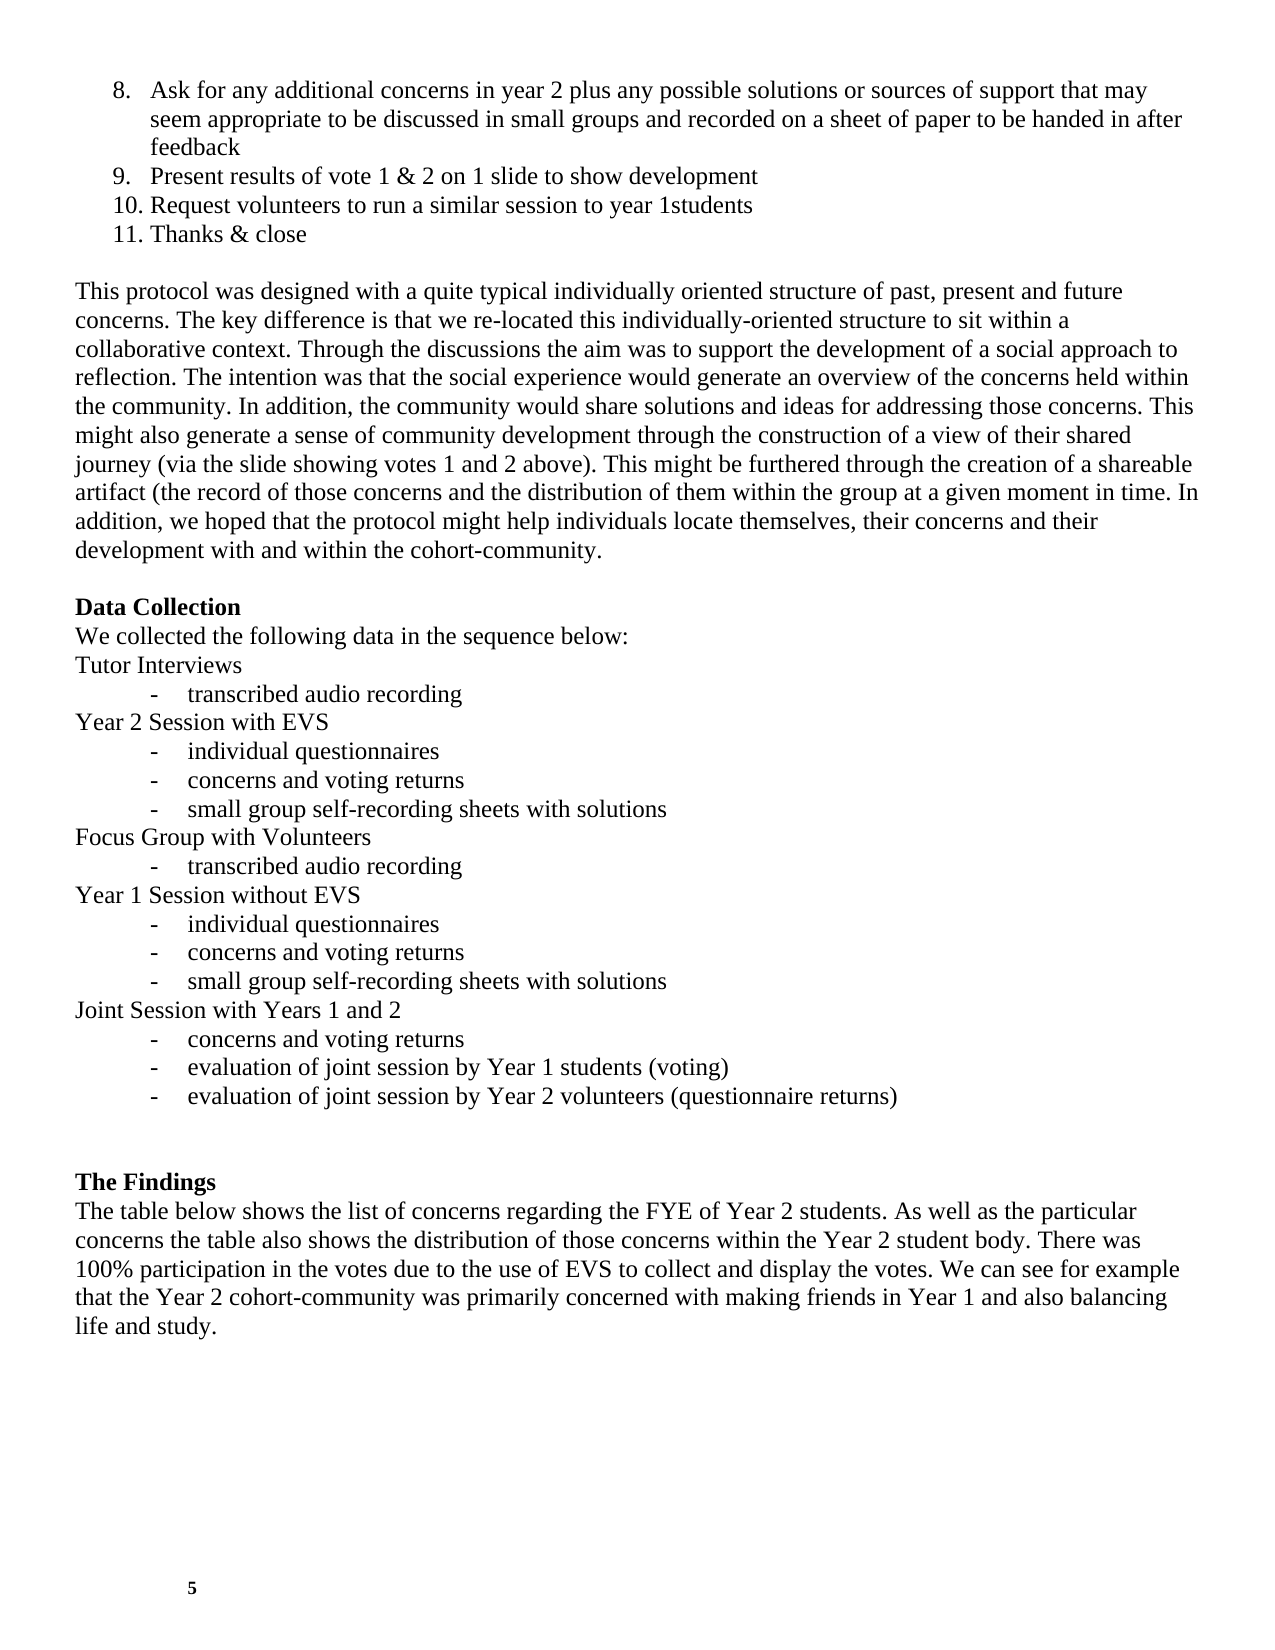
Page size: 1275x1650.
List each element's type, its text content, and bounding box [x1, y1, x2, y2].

text Year 2 Session with EVS [75, 707, 1200, 736]
list individual questionnaires [150, 736, 1200, 765]
list concerns and voting returns [150, 765, 1200, 794]
list transcribed audio recording [150, 851, 1200, 880]
list small group self-recording sheets with solutions [150, 794, 1200, 822]
list transcribed audio recording [150, 679, 1200, 707]
list concerns and voting returns [150, 937, 1200, 966]
list Thanks & close [112, 219, 1200, 247]
list individual questionnaires [150, 909, 1200, 937]
text Year 1 Session without EVS [75, 880, 1200, 909]
text This protocol was designed with a quite typical individually oriented structure of past, present and future concerns. The key difference is that we re-located this individually-oriented structure to sit within a collaborative context. Through the discussions the aim was to support the development of a social approach to reflection. The intention was that the social experience would generate an overview of the concerns held within the community. In addition, the community would share solutions and ideas for addressing those concerns. This might also generate a sense of community development through the construction of a view of their shared journey (via the slide showing votes 1 and 2 above). This might be furthered through the creation of a shareable artifact (the record of those concerns and the distribution of them within the group at a given moment in time. In addition, we hoped that the protocol might help individuals locate themselves, their concerns and their development with and within the cohort-community. [75, 276, 1200, 564]
text Data Collection [75, 592, 1200, 621]
text The table below shows the list of concerns regarding the FYE of Year 2 students. As well as the particular concerns the table also shows the distribution of those concerns within the Year 2 student body. There was 100% participation in the votes due to the use of EVS to collect and display the votes. We can see for example that the Year 2 cohort-community was primarily concerned with making friends in Year 1 and also balancing life and study. [75, 1196, 1200, 1340]
text Joint Session with Years 1 and 2 [75, 995, 1200, 1024]
text The Findings [75, 1167, 1200, 1196]
list Ask for any additional concerns in year 2 plus any possible solutions or sources of support that may seem appropriate to be discussed in small groups and recorded on a sheet of paper to be handed in after feedback [112, 75, 1200, 161]
list Request volunteers to run a similar session to year 1students [112, 190, 1200, 219]
list small group self-recording sheets with solutions [150, 966, 1200, 995]
text Focus Group with Volunteers [75, 822, 1200, 851]
list evaluation of joint session by Year 1 students (voting) [150, 1052, 1200, 1081]
list evaluation of joint session by Year 2 volunteers (questionnaire returns) [150, 1081, 1200, 1110]
list concerns and voting returns [150, 1024, 1200, 1052]
text Tutor Interviews [75, 650, 1200, 679]
list Present results of vote 1 & 2 on 1 slide to show development [112, 161, 1200, 190]
text We collected the following data in the sequence below: [75, 621, 1200, 650]
